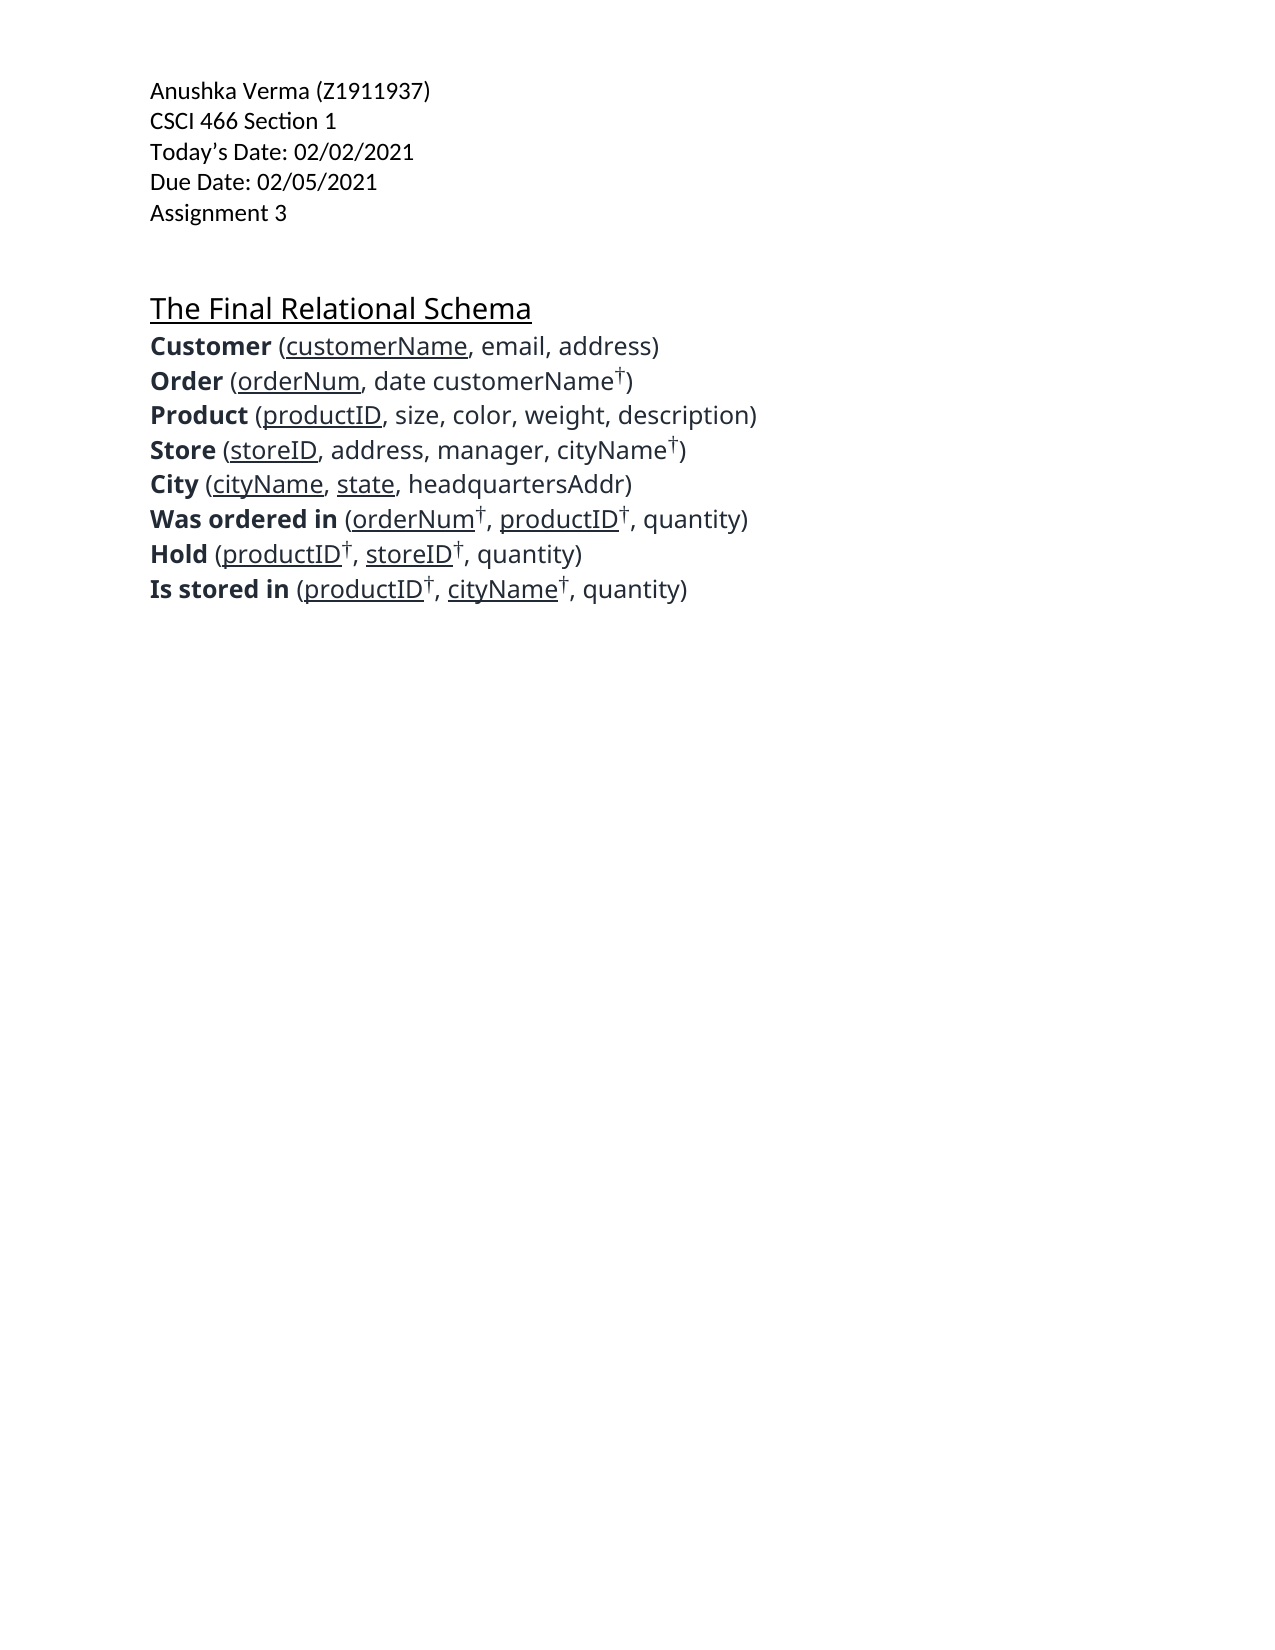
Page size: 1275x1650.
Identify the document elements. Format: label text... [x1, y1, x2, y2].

text Was ordered in (orderNum†, productID†, quantity) [150, 501, 1125, 536]
text Hold (productID†, storeID†, quantity) [150, 536, 1125, 571]
text Order (orderNum, date customerName†) [150, 362, 1125, 397]
text Store (storeID, address, manager, cityName†) [150, 431, 1125, 466]
text The Final Relational Schema [150, 289, 1125, 328]
text City (cityName, state, headquartersAddr) [150, 466, 1125, 501]
text Product (productID, size, color, weight, description) [150, 397, 1125, 431]
text Is stored in (productID†, cityName†, quantity) [150, 571, 1125, 606]
text Customer (customerName, email, address) [150, 328, 1125, 362]
